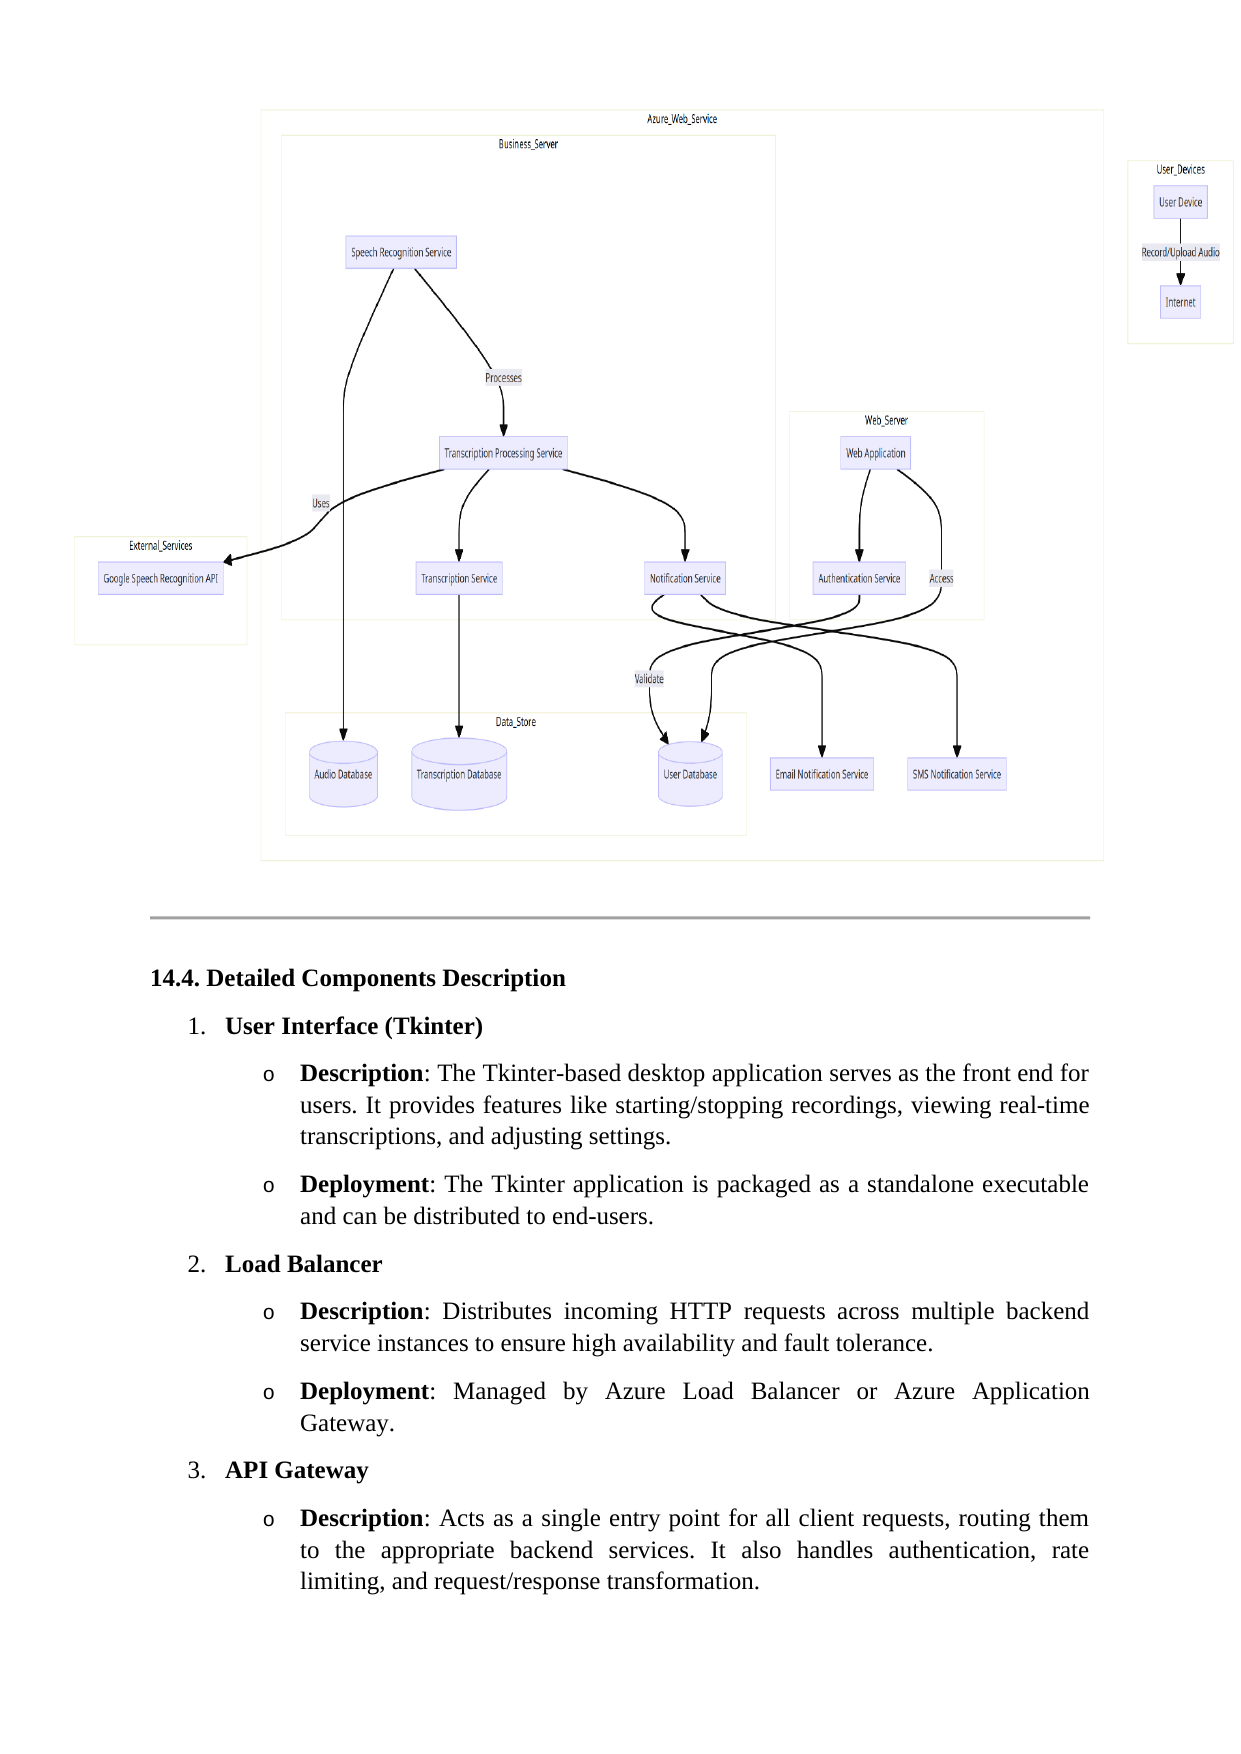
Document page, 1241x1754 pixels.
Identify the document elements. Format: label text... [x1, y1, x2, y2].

list Deployment: The Tkinter application is packaged as a standalone executable and can be distributed to end-users. [262, 1169, 1090, 1230]
list Description: Distributes incoming HTTP requests across multiple backend service instances to ensure high availability and fault tolerance. [262, 1296, 1090, 1357]
list Description: The Tkinter-based desktop application serves as the front end for users. It provides features like starting/stopping recordings, viewing real-time transcriptions, and adjusting settings. [262, 1058, 1090, 1150]
list Deployment: Managed by Azure Load Balancer or Azure Application Gateway. [262, 1376, 1090, 1437]
list Description: Acts as a single entry point for all client requests, routing them to the appropriate backend services. It also handles authentication, rate limiting, and request/response transformation. [262, 1503, 1090, 1595]
list Load Balancer [187, 1249, 1090, 1277]
list User Interface (Tkinter) [187, 1011, 1090, 1039]
list API Gateway [187, 1456, 1090, 1484]
picture [66, 98, 1240, 868]
text 14.4. Detailed Components Description [150, 963, 1090, 992]
